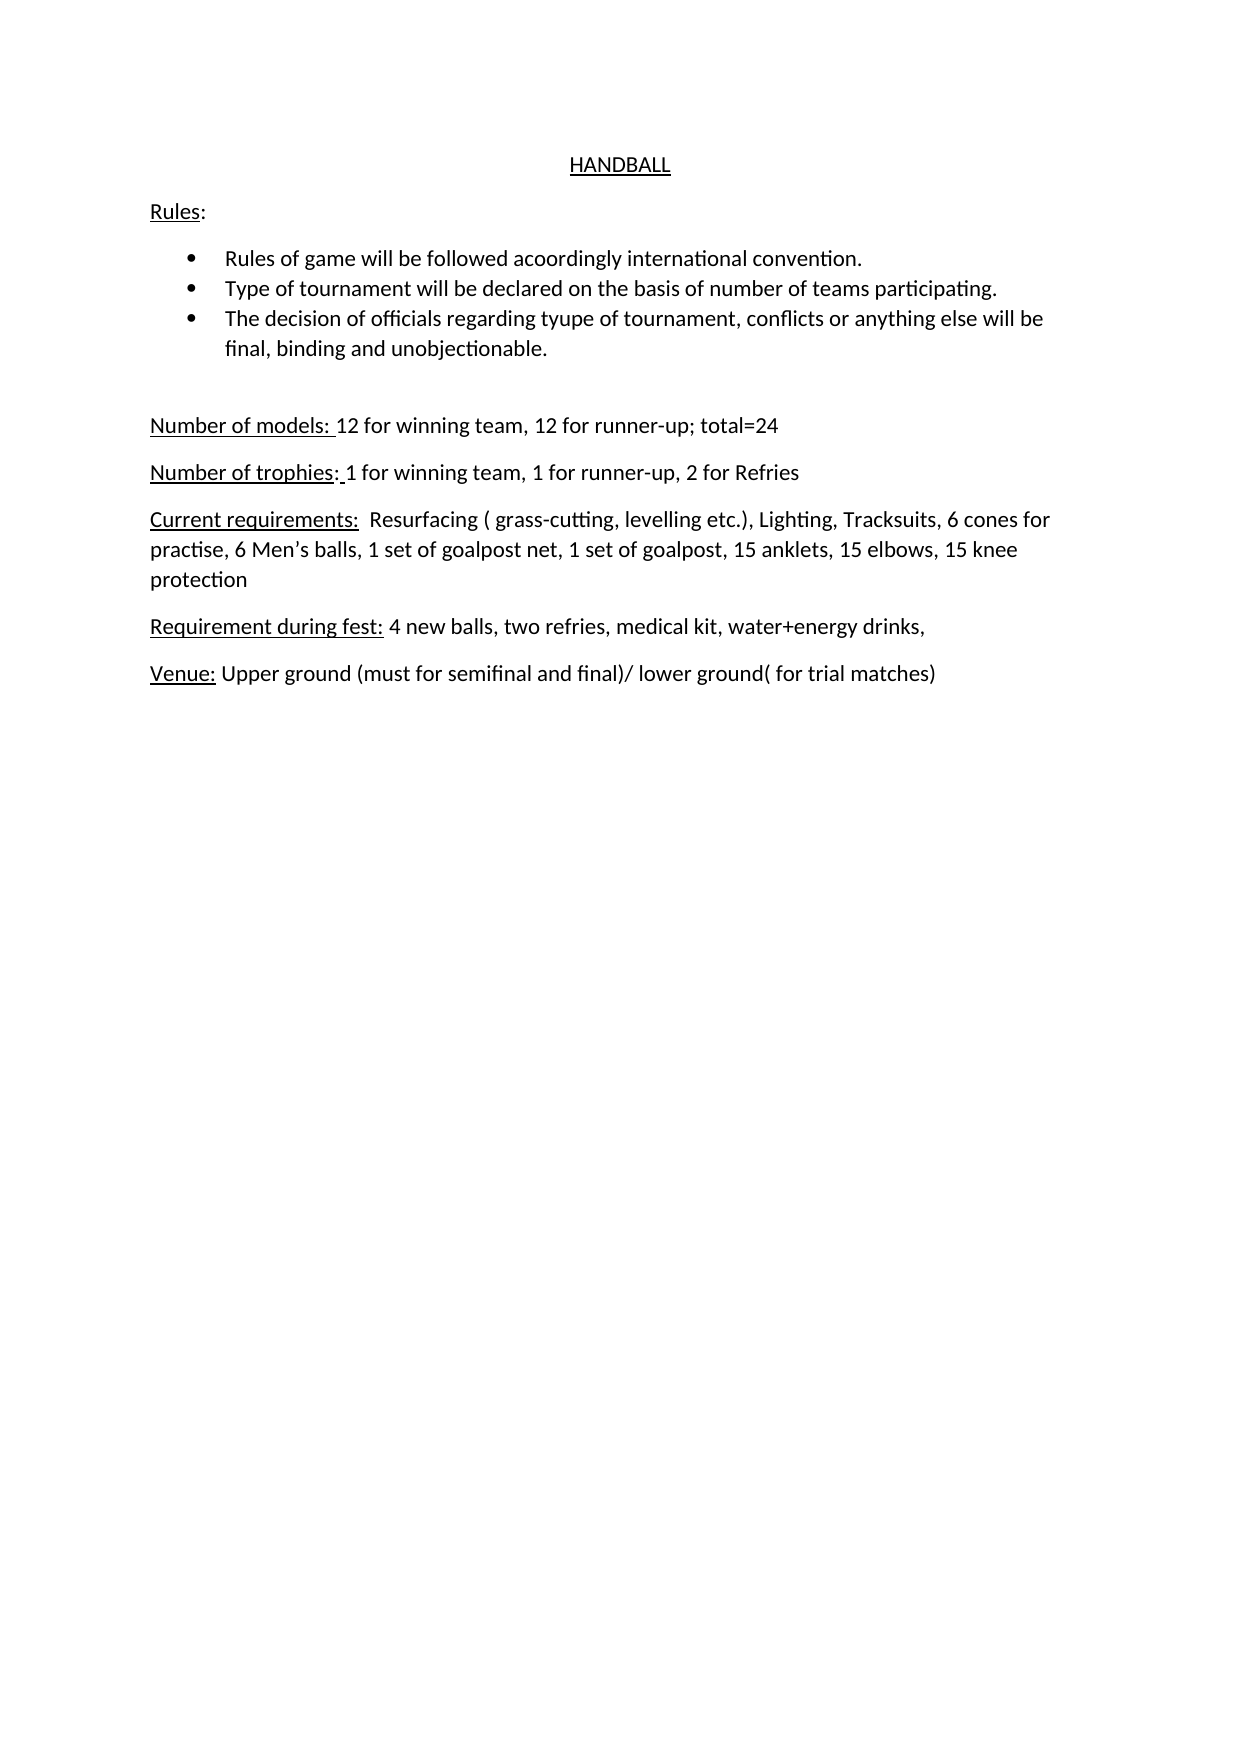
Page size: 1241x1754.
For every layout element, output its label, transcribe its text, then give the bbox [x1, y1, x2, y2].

text Number of trophies: 1 for winning team, 1 for runner-up, 2 for Refries [150, 458, 1090, 486]
text Venue: Upper ground (must for semifinal and final)/ lower ground( for trial matches) [150, 659, 1090, 687]
text Number of models: 12 for winning team, 12 for runner-up; total=24 [150, 411, 1090, 439]
list The decision of officials regarding tyupe of tournament, conflicts or anything else will be final, binding and unobjectionable. [187, 304, 1090, 362]
list Type of tournament will be declared on the basis of number of teams participating. [187, 274, 1090, 302]
text HANDBALL [150, 150, 1090, 178]
list Rules of game will be followed acoordingly international convention. [187, 244, 1090, 272]
text Current requirements: Resurfacing ( grass-cutting, levelling etc.), Lighting, Tracksuits, 6 cones for practise, 6 Men’s balls, 1 set of goalpost net, 1 set of goalpost, 15 anklets, 15 elbows, 15 knee protection [150, 505, 1090, 594]
text Requirement during fest: 4 new balls, two refries, medical kit, water+energy drinks, [150, 612, 1090, 641]
text Rules: [150, 197, 1090, 225]
